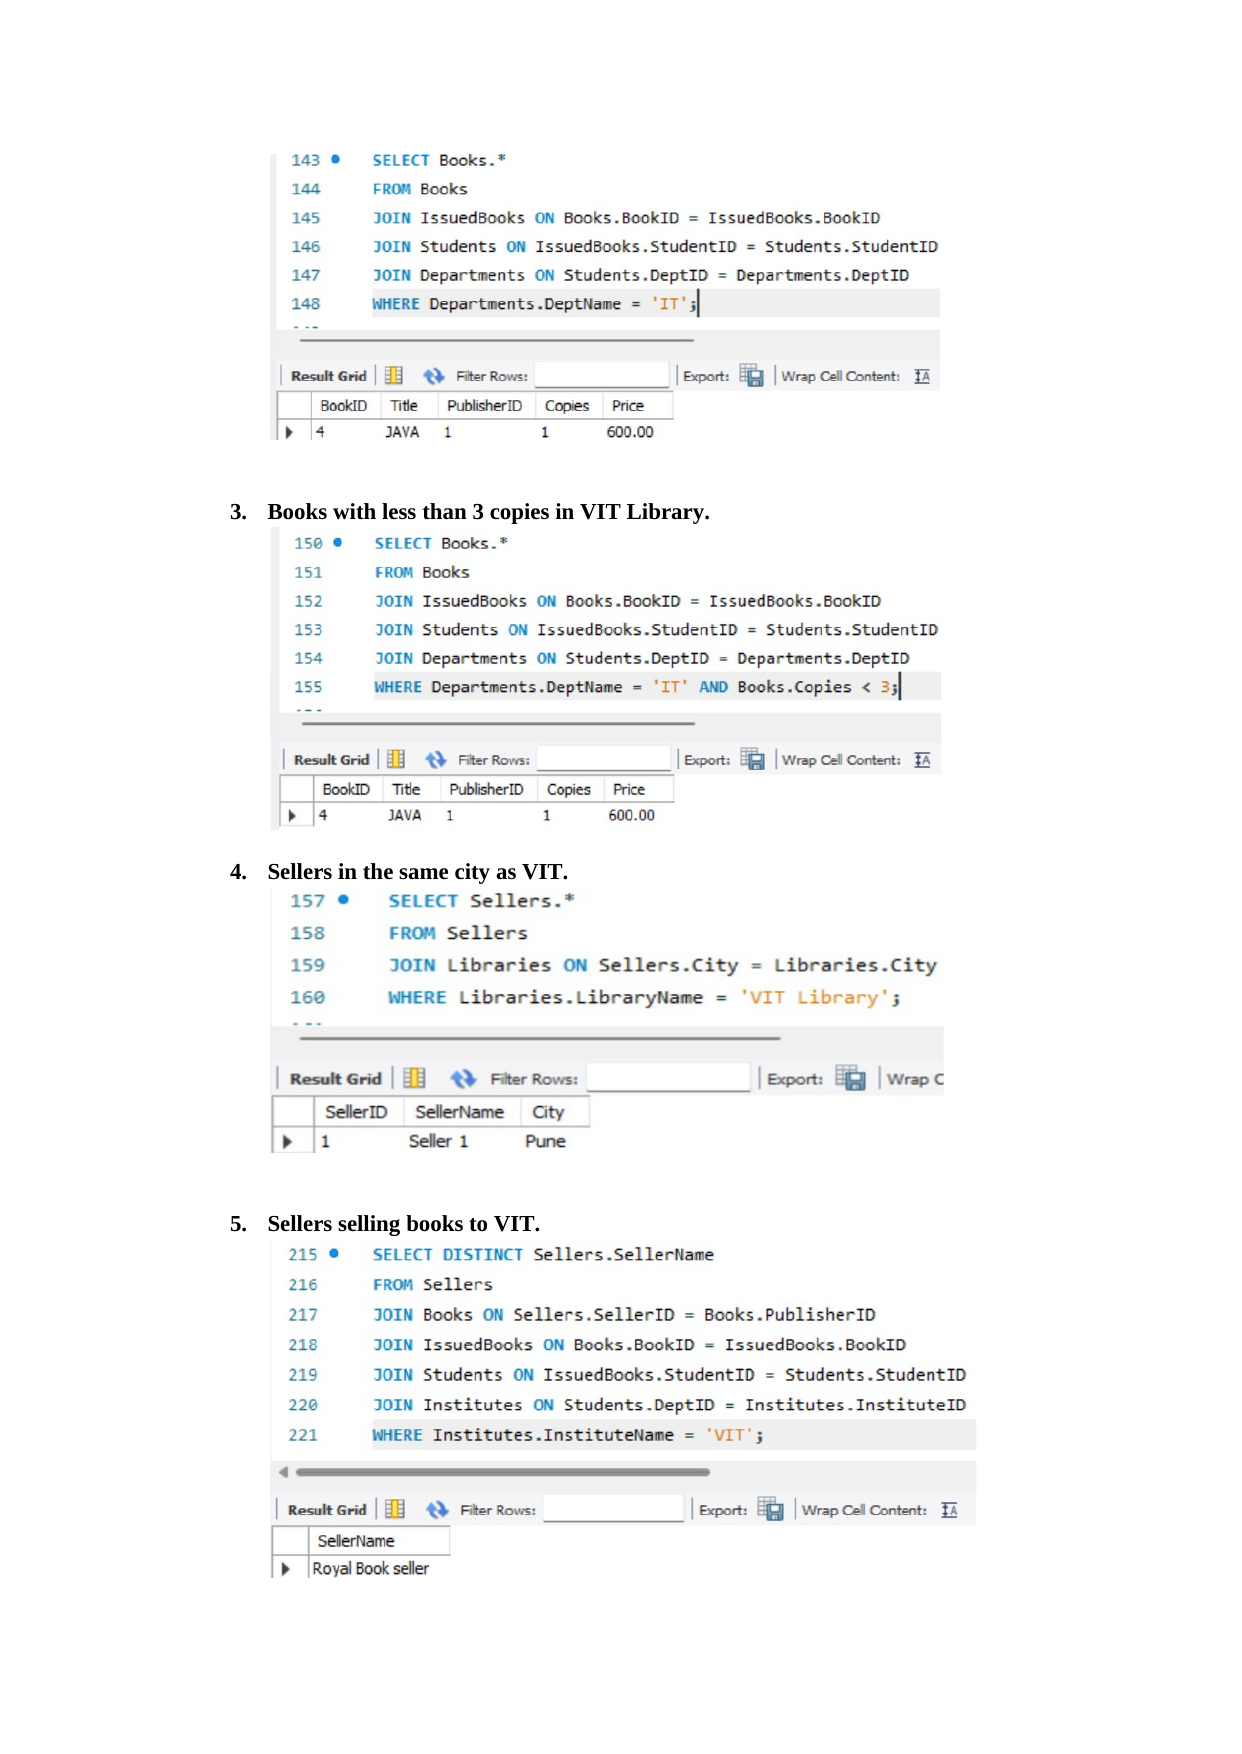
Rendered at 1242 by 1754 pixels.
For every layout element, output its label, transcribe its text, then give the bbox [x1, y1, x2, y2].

list Sellers in the same city as VIT. [230, 858, 1102, 884]
picture [270, 1239, 977, 1578]
picture [270, 527, 942, 830]
picture [270, 887, 944, 1153]
list Sellers selling books to VIT. [230, 1210, 1102, 1236]
picture [270, 154, 940, 440]
list Books with less than 3 copies in VIT Library. [230, 498, 1102, 525]
